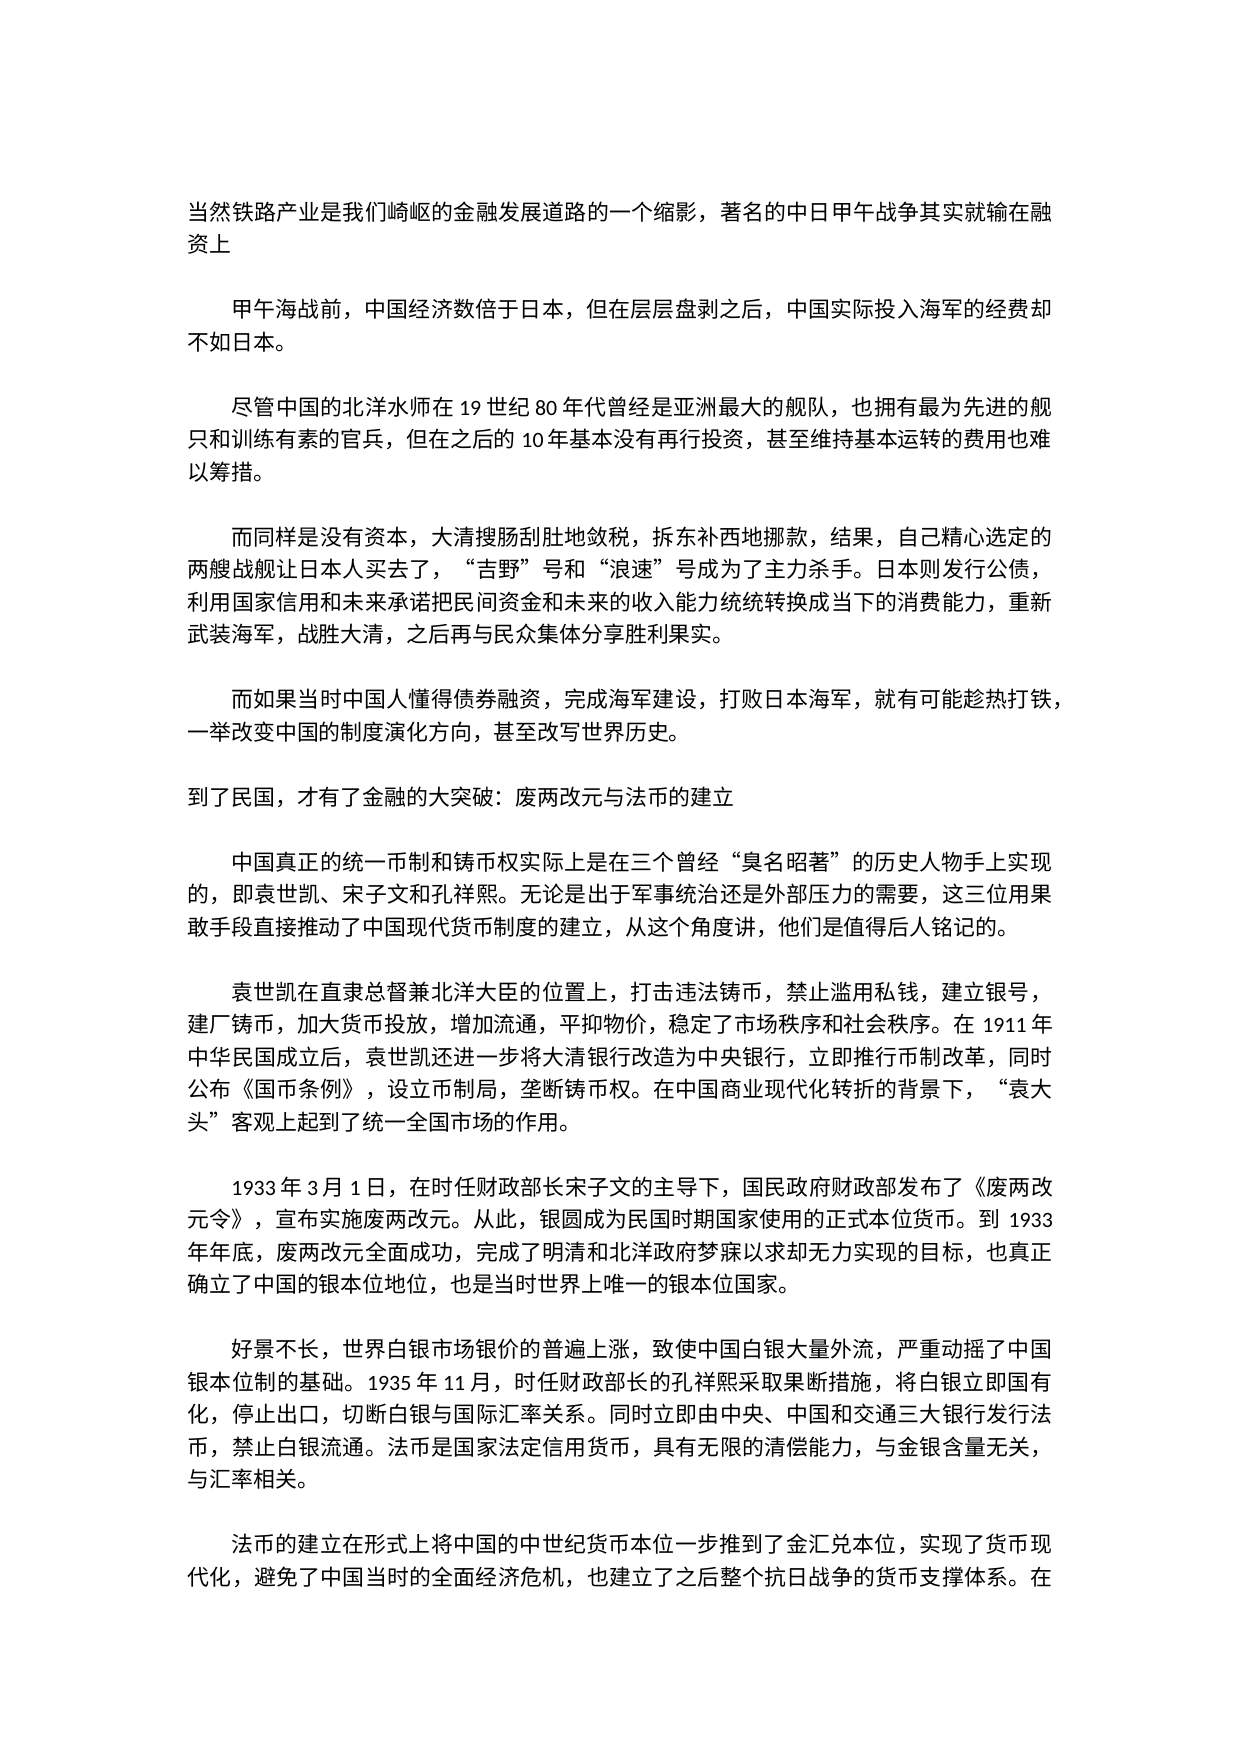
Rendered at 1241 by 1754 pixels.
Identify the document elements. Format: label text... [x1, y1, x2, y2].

text 当然铁路产业是我们崎岖的金融发展道路的一个缩影，著名的中日甲午战争其实就输在融资上 [187, 194, 1053, 259]
text 1933年3月1日，在时任财政部长宋子文的主导下，国民政府财政部发布了《废两改元令》，宣布实施废两改元。从此，银圆成为民国时期国家使用的正式本位货币。到1933年年底，废两改元全面成功，完成了明清和北洋政府梦寐以求却无力实现的目标，也真正确立了中国的银本位地位，也是当时世界上唯一的银本位国家。 [187, 1169, 1053, 1299]
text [187, 1527, 1053, 1592]
text 袁世凯在直隶总督兼北洋大臣的位置上，打击违法铸币，禁止滥用私钱，建立银号，建厂铸币，加大货币投放，增加流通，平抑物价，稳定了市场秩序和社会秩序。在1911年中华民国成立后，袁世凯还进一步将大清银行改造为中央银行，立即推行币制改革，同时公布《国币条例》，设立币制局，垄断铸币权。在中国商业现代化转折的背景下，“袁大头”客观上起到了统一全国市场的作用。 [187, 974, 1053, 1137]
text 中国真正的统一币制和铸币权实际上是在三个曾经“臭名昭著”的历史人物手上实现的，即袁世凯、宋子文和孔祥熙。无论是出于军事统治还是外部压力的需要，这三位用果敢手段直接推动了中国现代货币制度的建立，从这个角度讲，他们是值得后人铭记的。 [187, 844, 1053, 942]
text 尽管中国的北洋水师在19世纪80年代曾经是亚洲最大的舰队，也拥有最为先进的舰只和训练有素的官兵，但在之后的10年基本没有再行投资，甚至维持基本运转的费用也难以筹措。 [187, 389, 1053, 487]
text 好景不长，世界白银市场银价的普遍上涨，致使中国白银大量外流，严重动摇了中国银本位制的基础。1935年11月，时任财政部长的孔祥熙采取果断措施，将白银立即国有化，停止出口，切断白银与国际汇率关系。同时立即由中央、中国和交通三大银行发行法币，禁止白银流通。法币是国家法定信用货币，具有无限的清偿能力，与金银含量无关，与汇率相关。 [187, 1332, 1053, 1494]
text 而如果当时中国人懂得债券融资，完成海军建设，打败日本海军，就有可能趁热打铁，一举改变中国的制度演化方向，甚至改写世界历史。 [187, 682, 1053, 747]
text 而同样是没有资本，大清搜肠刮肚地敛税，拆东补西地挪款，结果，自己精心选定的两艘战舰让日本人买去了，“吉野”号和“浪速”号成为了主力杀手。日本则发行公债，利用国家信用和未来承诺把民间资金和未来的收入能力统统转换成当下的消费能力，重新武装海军，战胜大清，之后再与民众集体分享胜利果实。 [187, 519, 1053, 649]
text 甲午海战前，中国经济数倍于日本，但在层层盘剥之后，中国实际投入海军的经费却不如日本。 [187, 292, 1053, 357]
text 到了民国，才有了金融的大突破：废两改元与法币的建立 [187, 779, 1053, 812]
